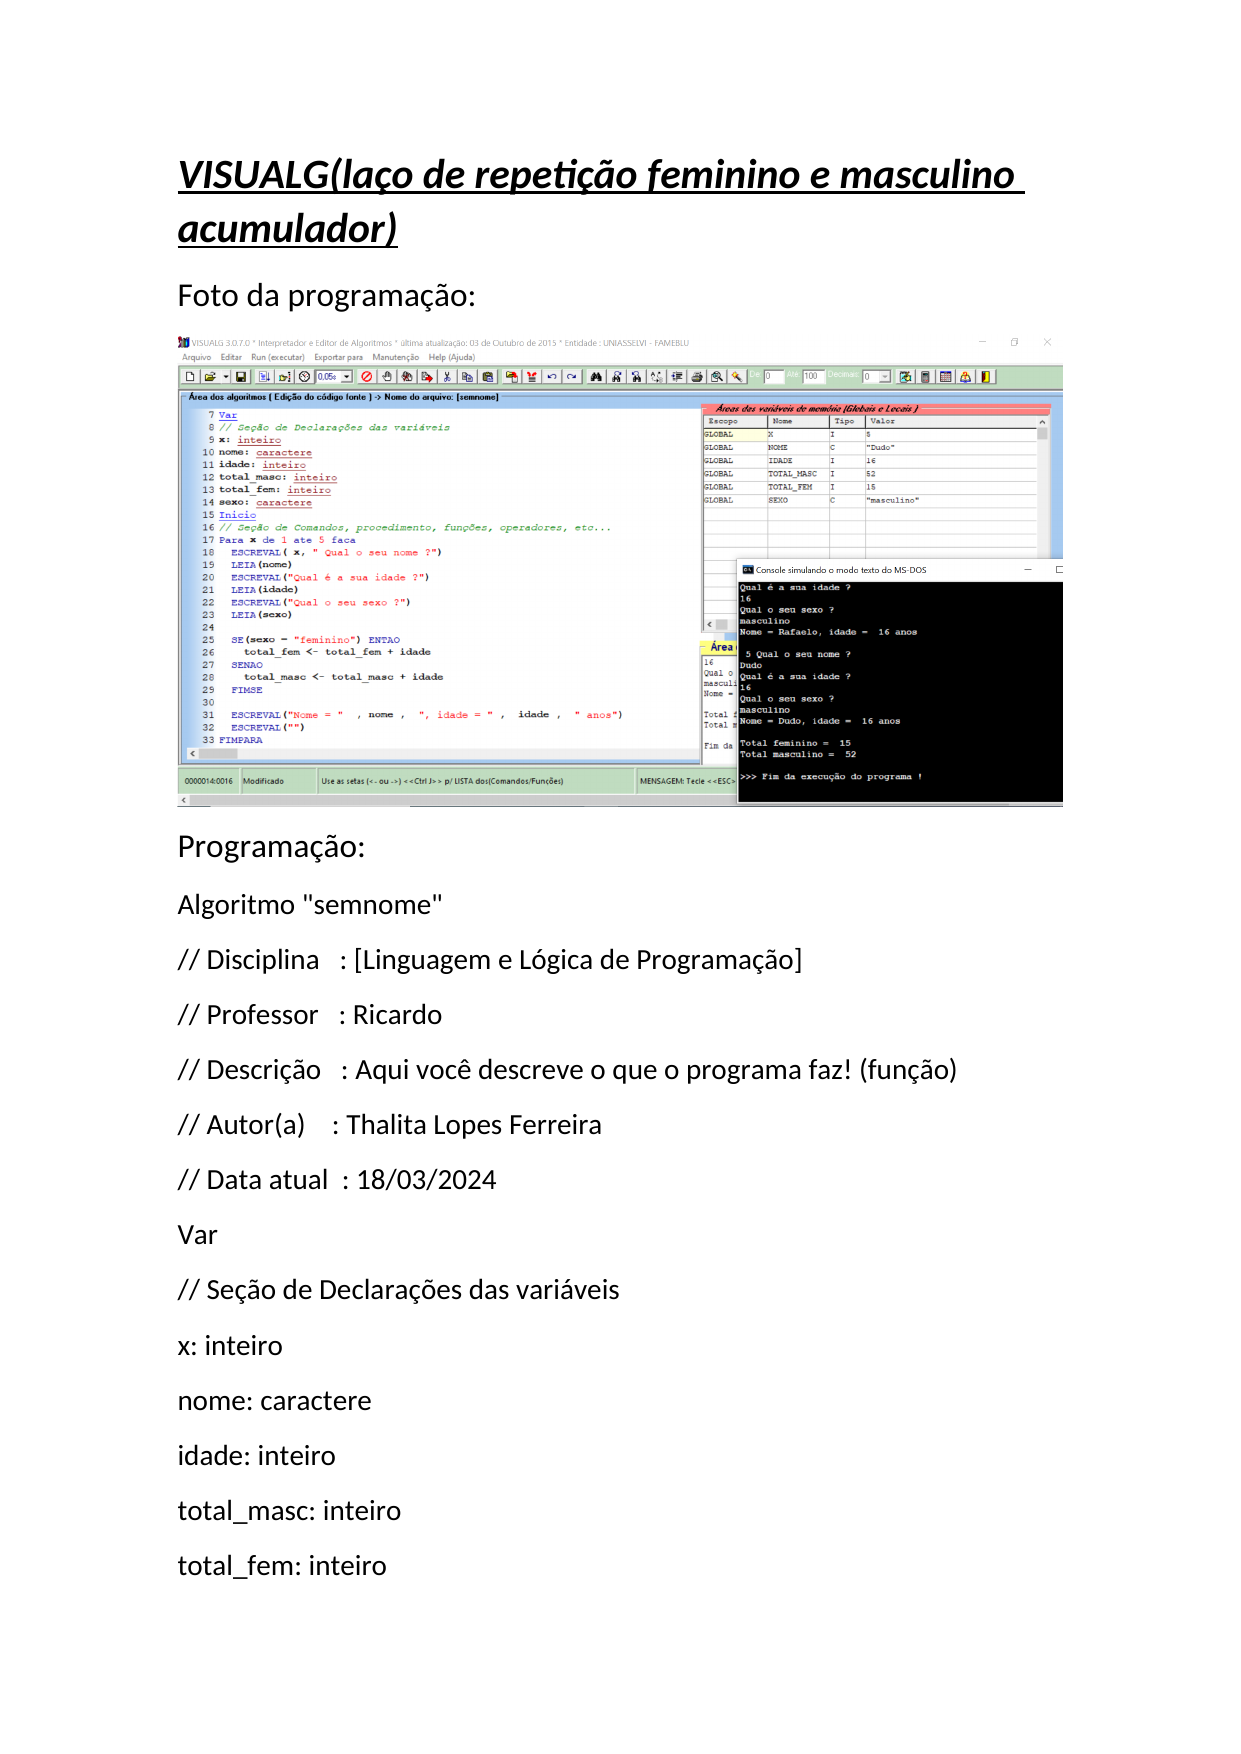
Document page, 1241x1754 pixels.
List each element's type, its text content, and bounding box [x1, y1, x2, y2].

text idade: inteiro [177, 1437, 1063, 1472]
text Foto da programação: [177, 274, 1063, 315]
text x: inteiro [177, 1327, 1063, 1362]
text // Professor : Ricardo [177, 996, 1063, 1032]
text // Descrição : Aqui você descreve o que o programa faz! (função) [177, 1051, 1063, 1087]
text total_fem: inteiro [177, 1547, 1063, 1583]
text // Disciplina : [Linguagem e Lógica de Programação] [177, 941, 1063, 976]
text VISUALG(laço de repetição feminino e masculino acumulador) [177, 148, 1063, 253]
text Programação: [177, 825, 1063, 866]
text // Data atual : 18/03/2024 [177, 1161, 1063, 1197]
text // Seção de Declarações das variáveis [177, 1271, 1063, 1307]
picture [177, 334, 1063, 807]
text total_masc: inteiro [177, 1492, 1063, 1527]
text Var [177, 1216, 1063, 1252]
text // Autor(a) : Thalita Lopes Ferreira [177, 1106, 1063, 1142]
text Algoritmo "semnome" [177, 886, 1063, 921]
text nome: caractere [177, 1382, 1063, 1417]
